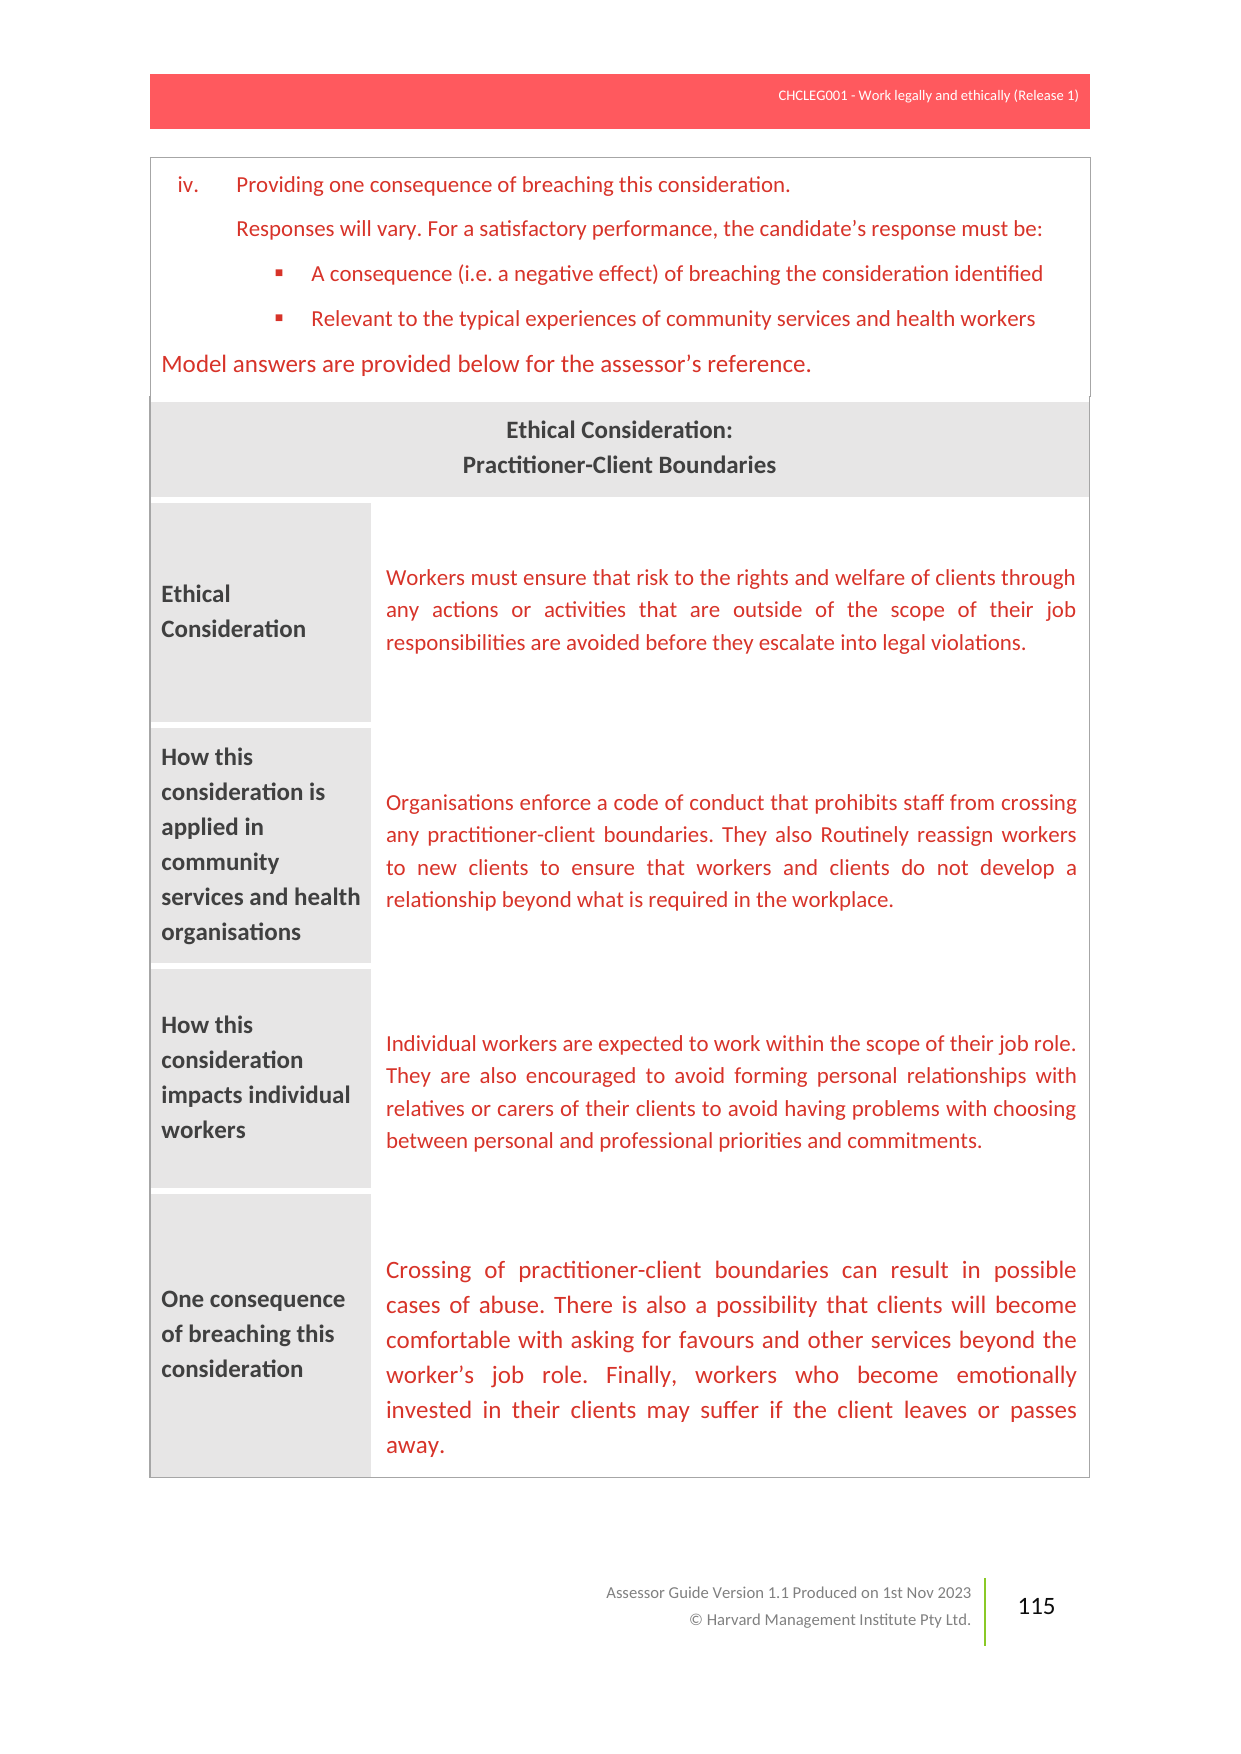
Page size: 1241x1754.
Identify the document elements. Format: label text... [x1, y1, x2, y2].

table_header Providing one consequence of breaching this consideration. Responses will vary. For a satisfactory performance, the candidate’s response must be: A consequence (i.e. a negative effect) of breaching the consideration identified Relevant to the typical experiences of community services and health workers Model answers are provided below for the assessor’s reference. [151, 158, 1090, 396]
table_cell Ethical Consideration: Practitioner-Client Boundaries [151, 402, 1089, 497]
table_cell How this consideration impacts individual workers [151, 969, 371, 1188]
table_cell One consequence of breaching this consideration [151, 1194, 371, 1477]
table_cell How this consideration is applied in community services and health organisations [151, 728, 371, 963]
table_cell Organisations enforce a code of conduct that prohibits staff from crossing any practitioner-client boundaries. They also Routinely reassign workers to new clients to ensure that workers and clients do not develop a relationship beyond what is required in the workplace. [378, 728, 1089, 963]
table_cell Ethical Consideration [151, 503, 371, 722]
table_cell Workers must ensure that risk to the rights and welfare of clients through any actions or activities that are outside of the scope of their job responsibilities are avoided before they escalate into legal violations. [378, 503, 1089, 722]
table_cell Individual workers are expected to work within the scope of their job role. They are also encouraged to avoid forming personal relationships with relatives or carers of their clients to avoid having problems with choosing between personal and professional priorities and commitments. [378, 969, 1089, 1188]
table_cell Crossing of practitioner-client boundaries can result in possible cases of abuse. There is also a possibility that clients will become comfortable with asking for favours and other services beyond the worker’s job role. Finally, workers who become emotionally invested in their clients may suffer if the client leaves or passes away. [378, 1194, 1089, 1477]
